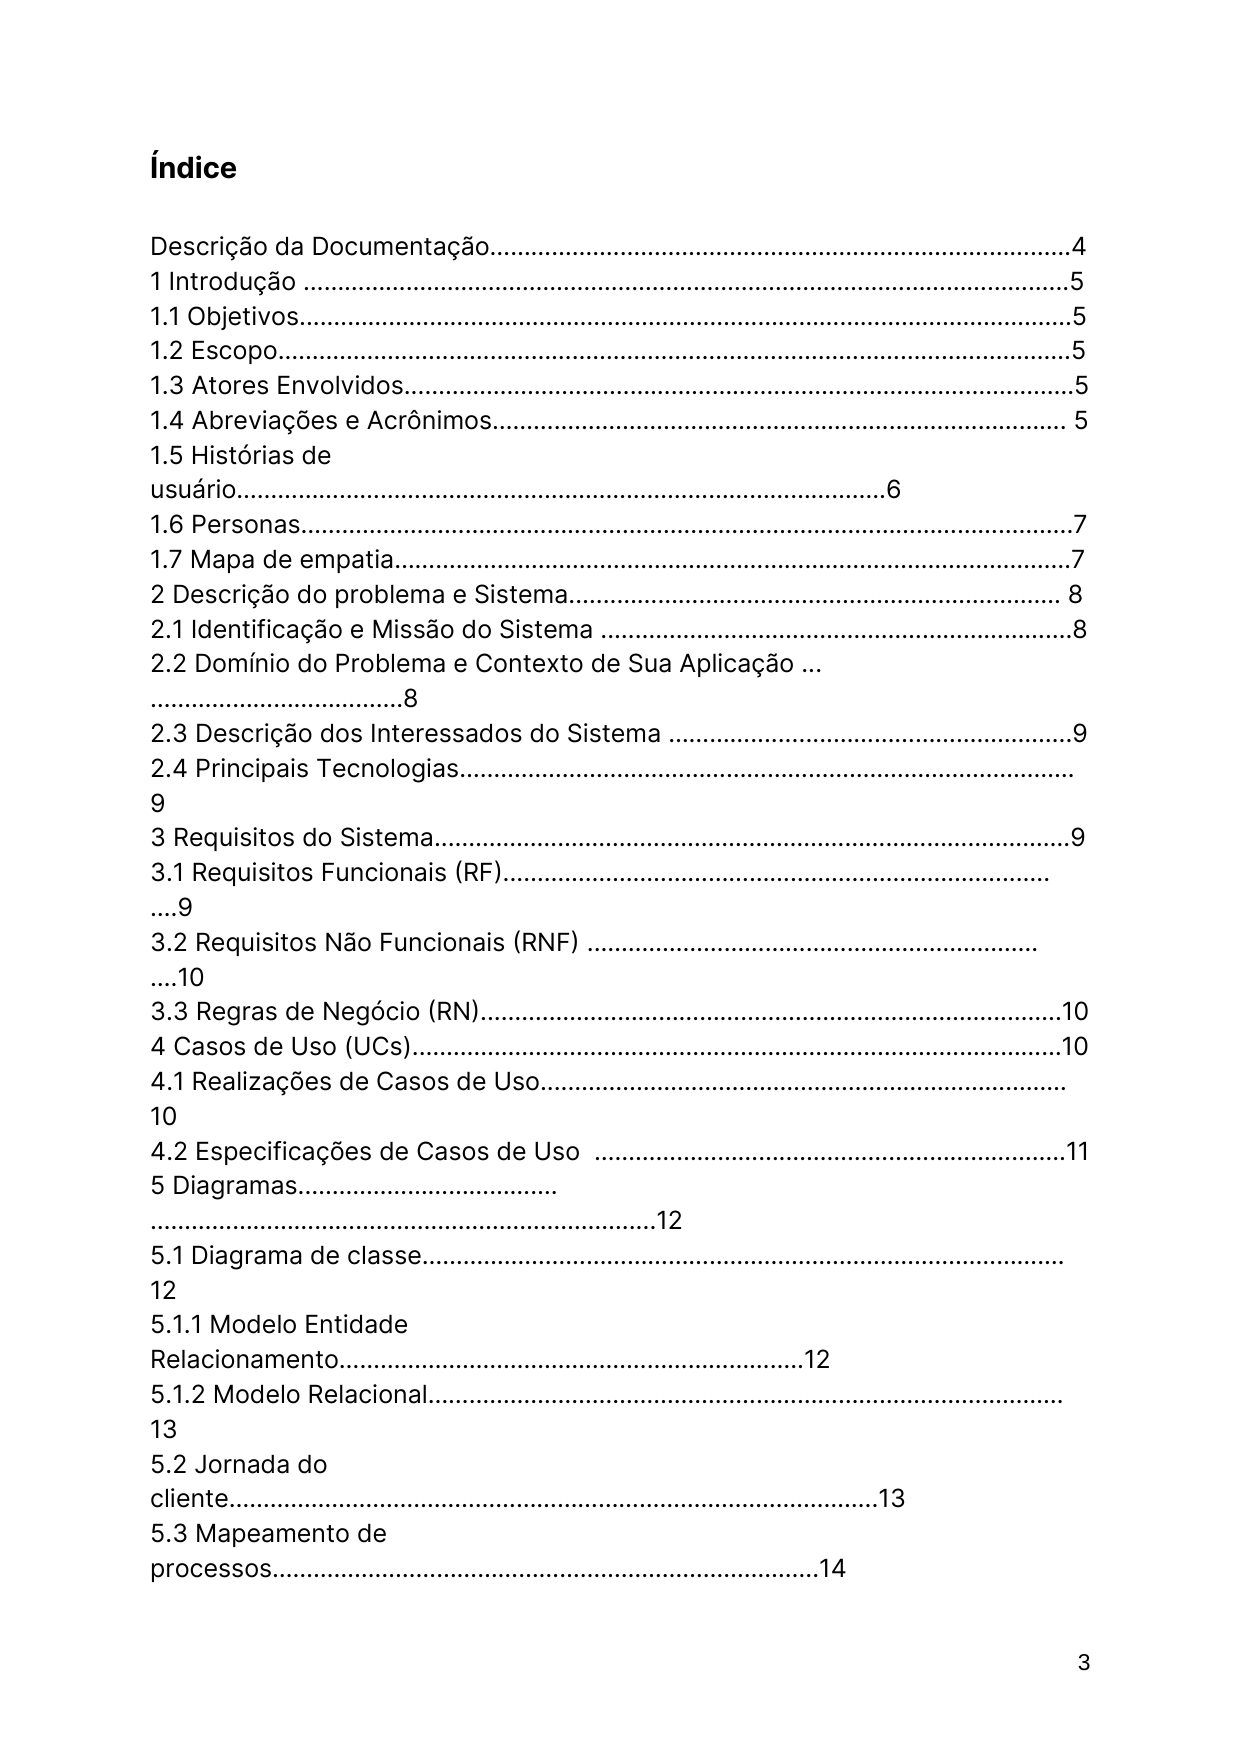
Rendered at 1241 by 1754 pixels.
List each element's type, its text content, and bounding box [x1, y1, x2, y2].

text 1.6 Personas…………………………………………………………………………………………………..7 [150, 509, 1090, 540]
text 2.3 Descrição dos Interessados do Sistema …………............……………………………..9 [150, 718, 1090, 748]
text 1.4 Abreviações e Acrônimos……….…………………………………………….…………………. 5 [150, 405, 1090, 435]
text 5.1.1 Modelo Entidade Relacionamento…………………………………………………………..12 [150, 1309, 1090, 1375]
text 2.4 Principais Tecnologias………………………………………………………………………………9 [150, 753, 1090, 818]
text 3.2 Requisitos Não Funcionais (RNF) ..……………………………………………………….….10 [150, 927, 1090, 992]
text 1.7 Mapa de empatia………………………………………………………………………………………7 [150, 544, 1090, 574]
text 4.2 Especificações de Casos de Uso ……………………….…………………………………..11 [150, 1136, 1090, 1166]
text 5.1.2 Modelo Relacional…………………………………………………………………………………13 [150, 1379, 1090, 1444]
text 2.1 Identificação e Missão do Sistema ..………………………………………………………….8 [150, 614, 1090, 644]
text 1.1 Objetivos....……………………………………………………………………………………………….5 [150, 301, 1090, 331]
text 1.5 Histórias de usuário…………………………………………………………………………………..6 [150, 440, 1090, 505]
text 5 Diagramas.……………………………….…………………………………………………………….....12 [150, 1170, 1090, 1236]
text 4 Casos de Uso (UCs).…………………………….…………………………...………………………10 [150, 1031, 1090, 1062]
text 2 Descrição do problema e Sistema.…...……………………………………………….………. 8 [150, 579, 1090, 609]
text Descrição da Documentação…………….……………………………………………………………4 [150, 231, 1090, 261]
text 2.2 Domínio do Problema e Contexto de Sua Aplicação ...……………………………….8 [150, 648, 1090, 714]
text 1.3 Atores Envolvidos...…………………………………………………………………….…………….5 [150, 370, 1090, 401]
text Índice [150, 150, 1090, 185]
text 1 Introdução ………………………………………………….……………………………………………...5 [150, 266, 1090, 296]
text 1.2 Escopo.…………………………………………………………………………………………………….5 [150, 335, 1090, 366]
text 4.1 Realizações de Casos de Uso....……….………………………………………………………10 [150, 1066, 1090, 1131]
text 5.1 Diagrama de classe……………………………………………………………………………….…12 [150, 1240, 1090, 1305]
text 3.3 Regras de Negócio (RN)...……..………………………………………………………...……..10 [150, 996, 1090, 1027]
text 5.3 Mapeamento de processos……………………………………………………………………..14 [150, 1518, 1090, 1583]
text 3.1 Requisitos Funcionais (RF)...……………………………………………………………...…..….9 [150, 857, 1090, 922]
text 5.2 Jornada do cliente…………………………………………………………………………………..13 [150, 1449, 1090, 1514]
text 3 Requisitos do Sistema..………….……………………………………………………………..…….9 [150, 822, 1090, 853]
